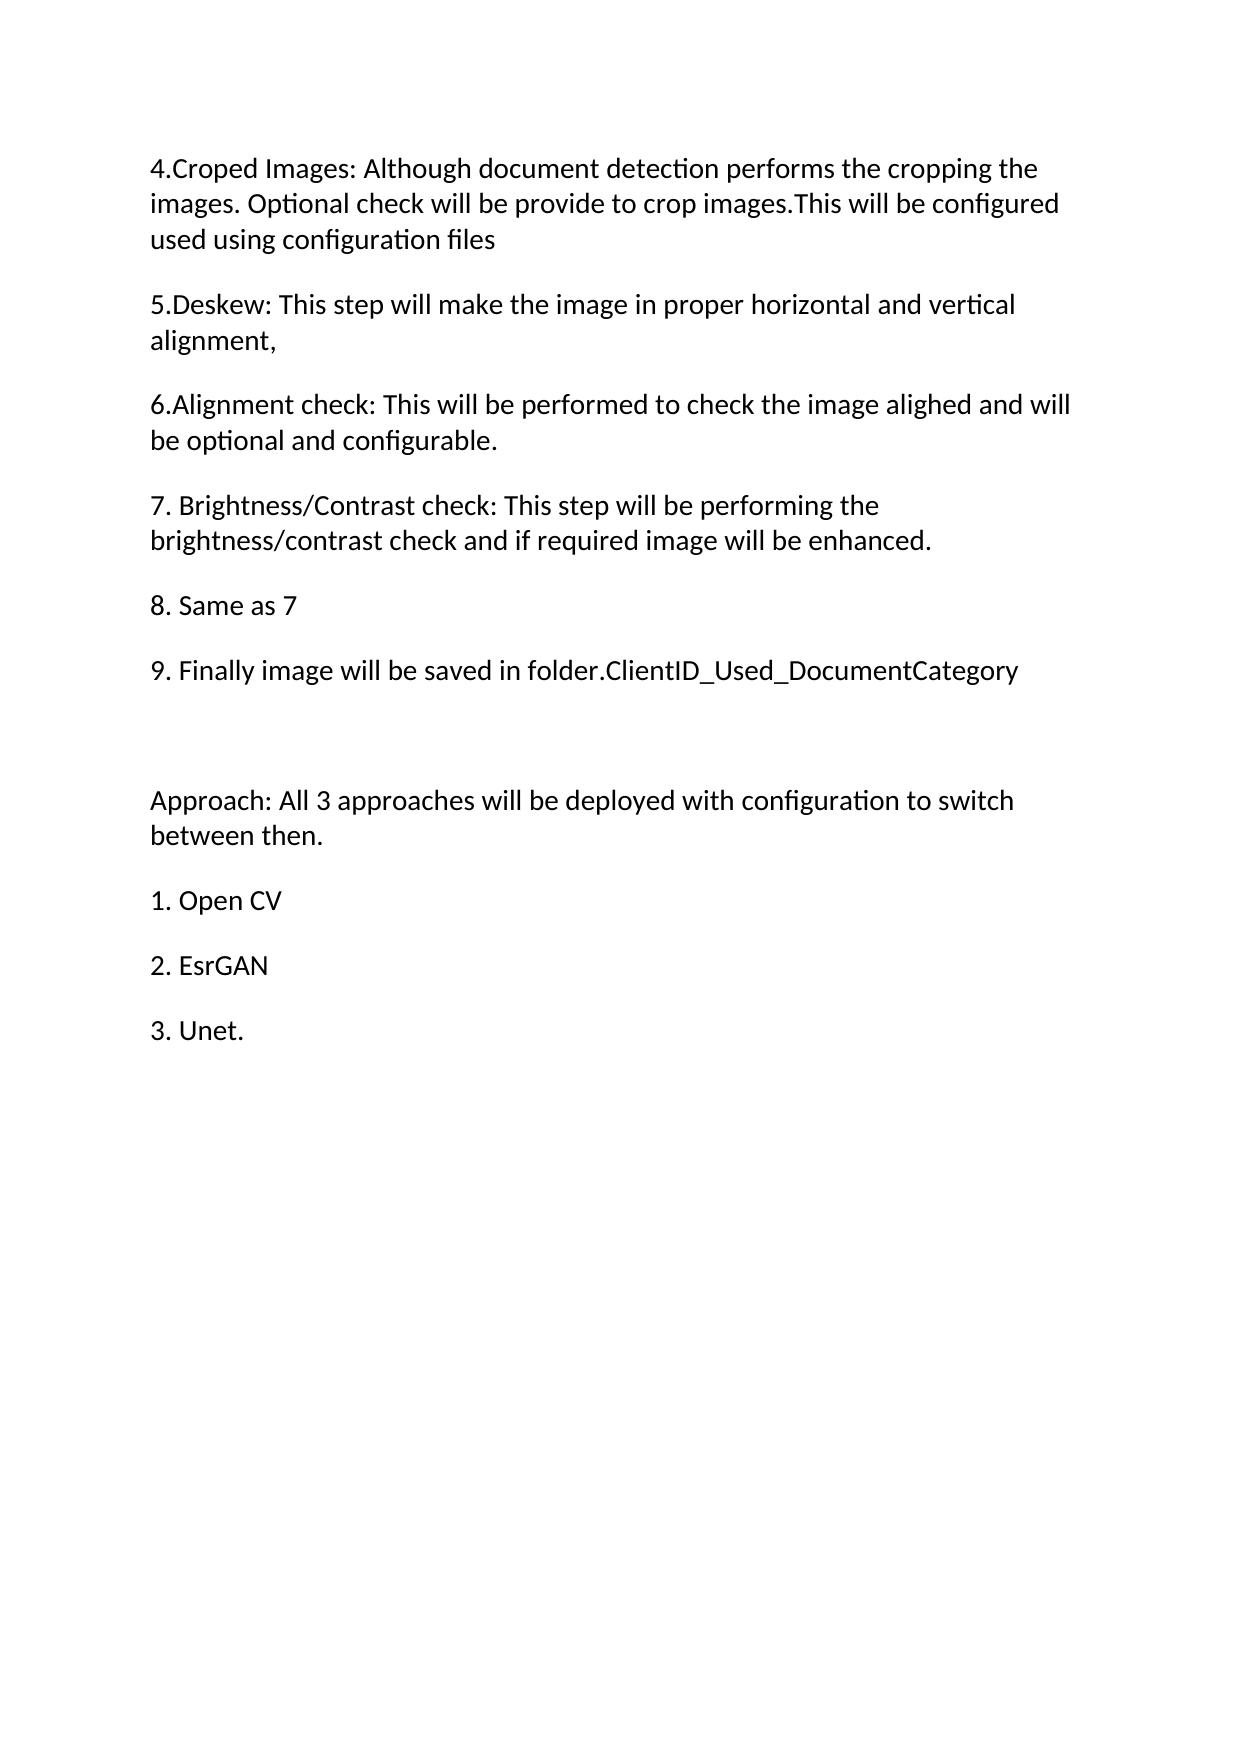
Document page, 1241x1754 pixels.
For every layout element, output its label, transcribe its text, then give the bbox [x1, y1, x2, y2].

text 4.Croped Images: Although document detection performs the cropping the images. Optional check will be provide to crop images.This will be configured used using configuration files [150, 150, 1090, 257]
text 2. EsrGAN [150, 947, 1090, 982]
text 5.Deskew: This step will make the image in proper horizontal and vertical alignment, [150, 286, 1090, 357]
text 9. Finally image will be saved in folder.ClientID_Used_DocumentCategory [150, 652, 1090, 688]
text 8. Same as 7 [150, 587, 1090, 623]
text 6.Alignment check: This will be performed to check the image alighed and will be optional and configurable. [150, 386, 1090, 458]
text 7. Brightness/Contrast check: This step will be performing the brightness/contrast check and if required image will be enhanced. [150, 487, 1090, 558]
text 1. Open CV [150, 882, 1090, 918]
text 3. Unet. [150, 1012, 1090, 1047]
text Approach: All 3 approaches will be deployed with configuration to switch between then. [150, 782, 1090, 853]
